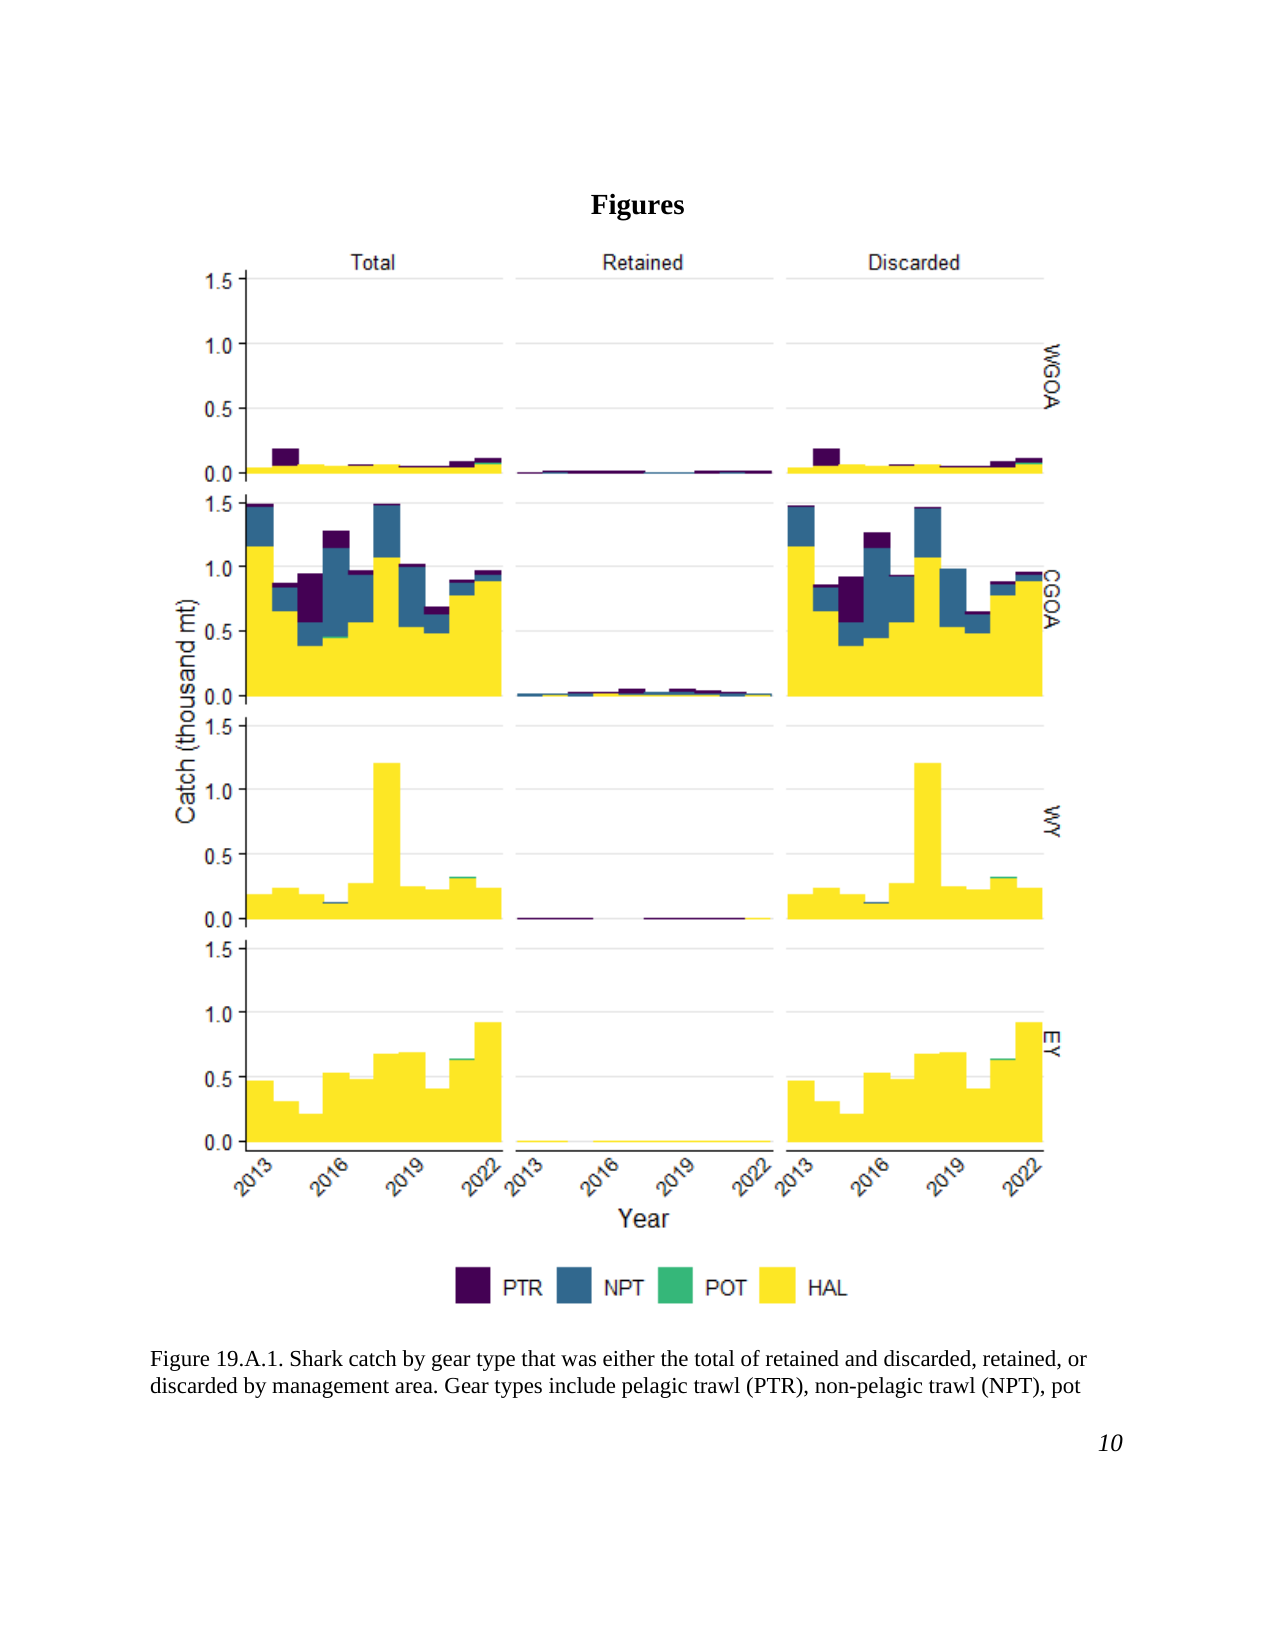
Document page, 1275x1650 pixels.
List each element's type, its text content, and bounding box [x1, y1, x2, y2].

picture [168, 237, 1079, 1329]
subtitle Figures [150, 187, 1125, 221]
